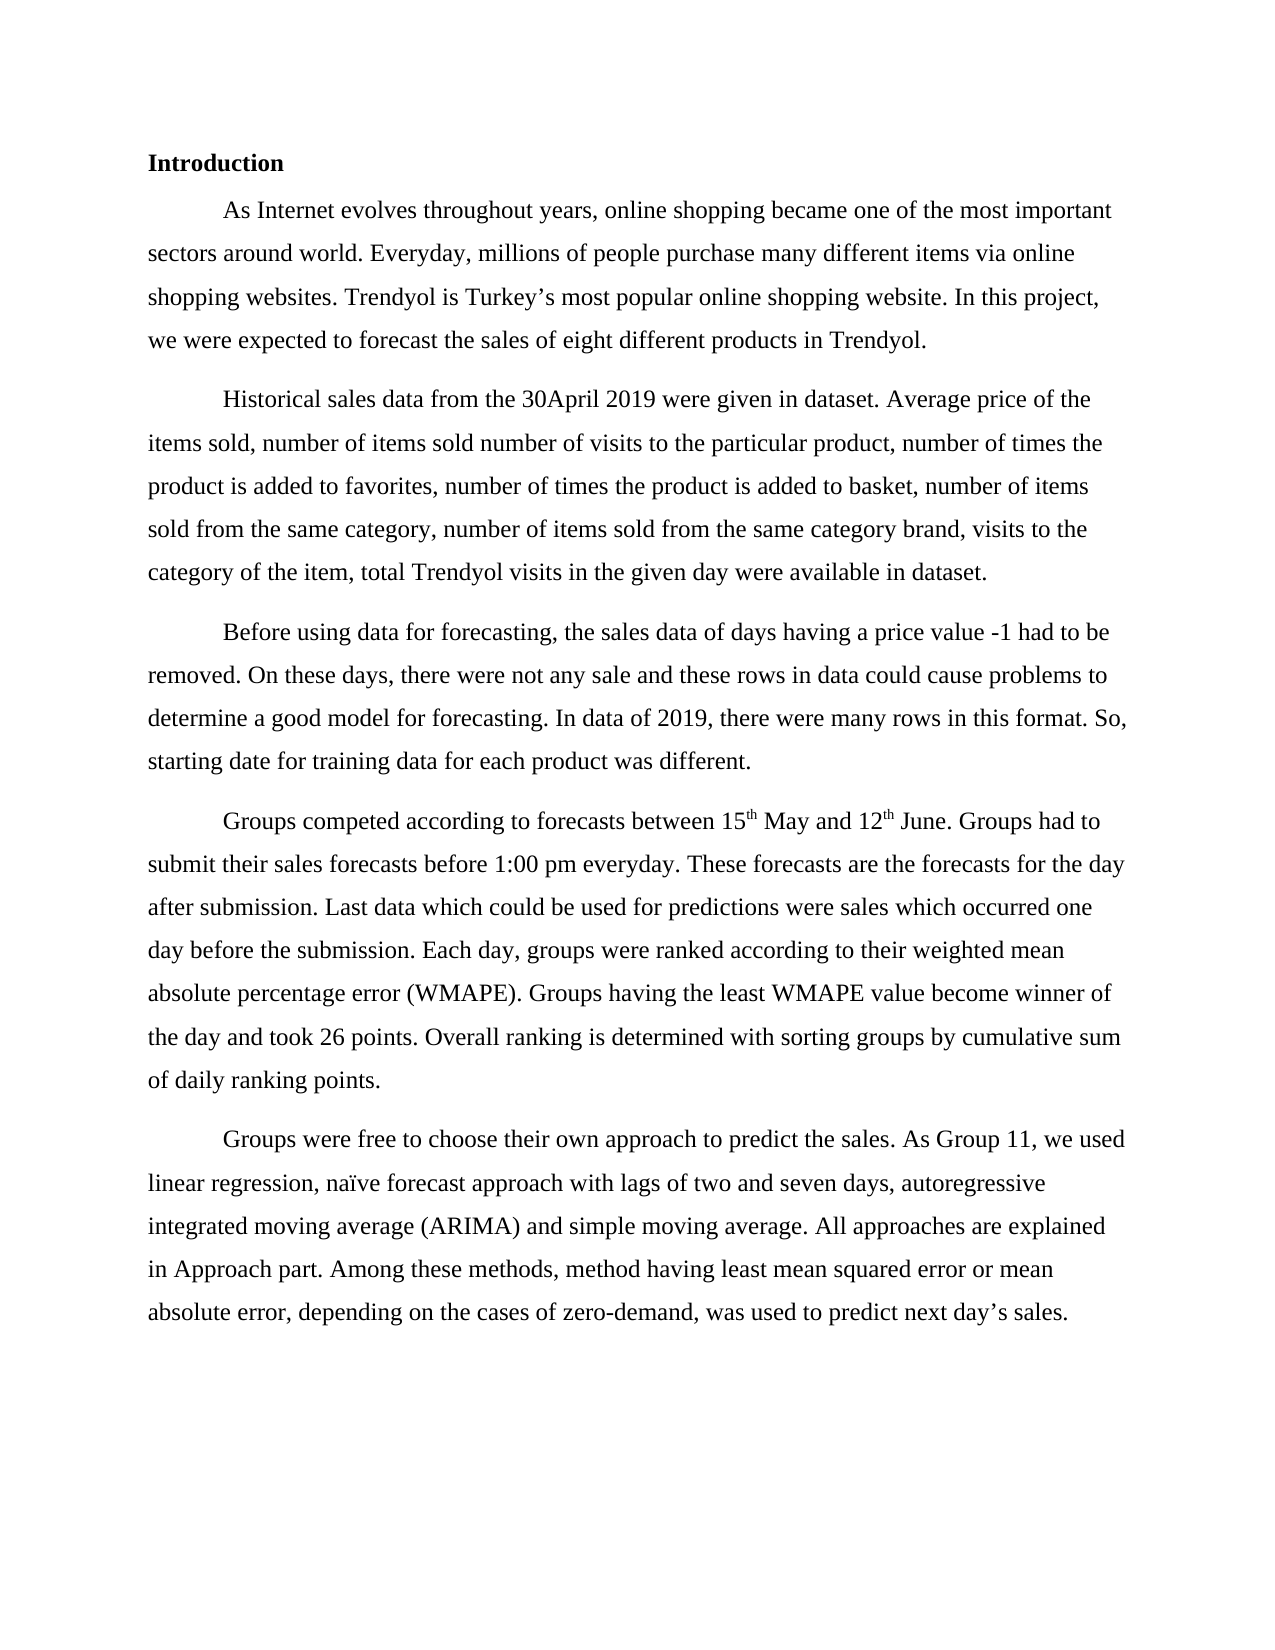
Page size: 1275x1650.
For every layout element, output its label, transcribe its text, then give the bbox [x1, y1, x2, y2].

text Before using data for forecasting, the sales data of days having a price value -1 had to be removed. On these days, there were not any sale and these rows in data could cause problems to determine a good model for forecasting. In data of 2019, there were many rows in this format. So, starting date for training data for each product was different. [148, 617, 1127, 775]
text Groups competed according to forecasts between 15th May and 12th June. Groups had to submit their sales forecasts before 1:00 pm everyday. These forecasts are the forecasts for the day after submission. Last data which could be used for predictions were sales which occurred one day before the submission. Each day, groups were ranked according to their weighted mean absolute percentage error (WMAPE). Groups having the least WMAPE value become winner of the day and took 26 points. Overall ranking is determined with sorting groups by cumulative sum of daily ranking points. [148, 806, 1127, 1093]
text Historical sales data from the 30April 2019 were given in dataset. Average price of the items sold, number of items sold number of visits to the particular product, number of times the product is added to favorites, number of times the product is added to basket, number of items sold from the same category, number of items sold from the same category brand, visits to the category of the item, total Trendyol visits in the given day were available in dataset. [148, 384, 1127, 586]
text As Internet evolves throughout years, online shopping became one of the most important sectors around world. Everyday, millions of people purchase many different items via online shopping websites. Trendyol is Turkey’s most popular online shopping website. In this project, we were expected to forecast the sales of eight different products in Trendyol. [148, 195, 1127, 353]
text Introduction [148, 148, 1127, 176]
text Groups were free to choose their own approach to predict the sales. As Group 11, we used linear regression, naïve forecast approach with lags of two and seven days, autoregressive integrated moving average (ARIMA) and simple moving average. All approaches are explained in Approach part. Among these methods, method having least mean squared error or mean absolute error, depending on the cases of zero-demand, was used to predict next day’s sales. [148, 1124, 1127, 1326]
